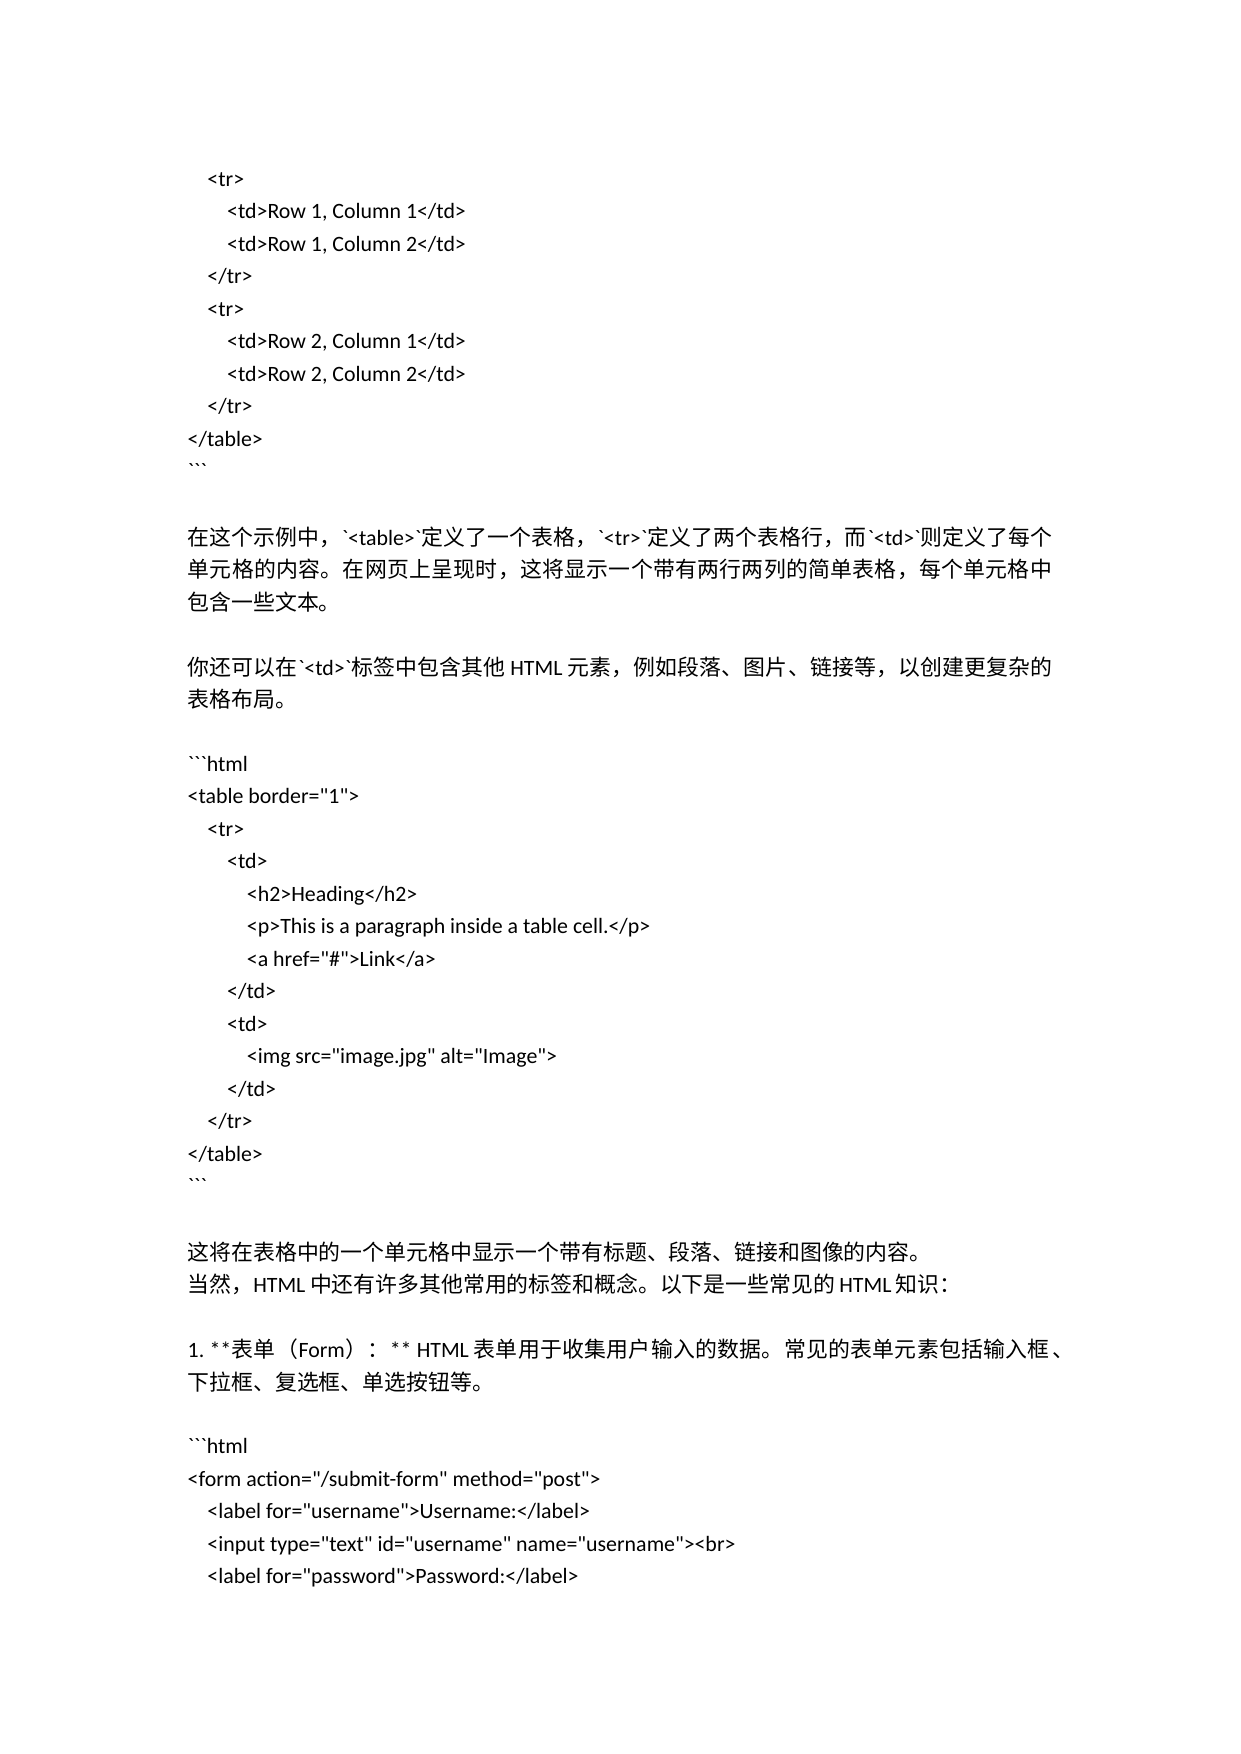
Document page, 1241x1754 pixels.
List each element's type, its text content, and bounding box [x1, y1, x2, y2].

text <p>This is a paragraph inside a table cell.</p> [187, 909, 1053, 942]
text <input type="text" id="username" name="username"><br> [187, 1527, 1053, 1559]
text ```html [187, 747, 1053, 779]
text 这将在表格中的一个单元格中显示一个带有标题、段落、链接和图像的内容。 [187, 1234, 1053, 1267]
text <form action="/submit-form" method="post"> [187, 1462, 1053, 1494]
text 你还可以在`<td>`标签中包含其他HTML元素，例如段落、图片、链接等，以创建更复杂的表格布局。 [187, 649, 1053, 714]
text 当然，HTML中还有许多其他常用的标签和概念。以下是一些常见的HTML知识： [187, 1267, 1053, 1299]
text <label for="username">Username:</label> [187, 1494, 1053, 1527]
text <td>Row 1, Column 2</td> [187, 227, 1053, 259]
text </td> [187, 1072, 1053, 1104]
text </table> [187, 422, 1053, 454]
text <h2>Heading</h2> [187, 877, 1053, 909]
text 1. **表单（Form）：** HTML表单用于收集用户输入的数据。常见的表单元素包括输入框、下拉框、复选框、单选按钮等。 [187, 1332, 1053, 1397]
text <table border="1"> [187, 779, 1053, 812]
text </td> [187, 974, 1053, 1007]
text <a href="#">Link</a> [187, 942, 1053, 974]
text <label for="password">Password:</label> [187, 1559, 1053, 1592]
text <td>Row 2, Column 2</td> [187, 357, 1053, 389]
text <td> [187, 1007, 1053, 1039]
text <tr> [187, 292, 1053, 324]
text </table> [187, 1137, 1053, 1169]
text </tr> [187, 389, 1053, 422]
text ``` [187, 1169, 1053, 1202]
text <td>Row 1, Column 1</td> [187, 194, 1053, 227]
text <img src="image.jpg" alt="Image"> [187, 1039, 1053, 1072]
text </tr> [187, 259, 1053, 292]
text <td>Row 2, Column 1</td> [187, 324, 1053, 357]
text <tr> [187, 162, 1053, 194]
text ``` [187, 454, 1053, 487]
text 在这个示例中，`<table>`定义了一个表格，`<tr>`定义了两个表格行，而`<td>`则定义了每个单元格的内容。在网页上呈现时，这将显示一个带有两行两列的简单表格，每个单元格中包含一些文本。 [187, 519, 1053, 617]
text ```html [187, 1429, 1053, 1462]
text <td> [187, 844, 1053, 877]
text <tr> [187, 812, 1053, 844]
text </tr> [187, 1104, 1053, 1137]
